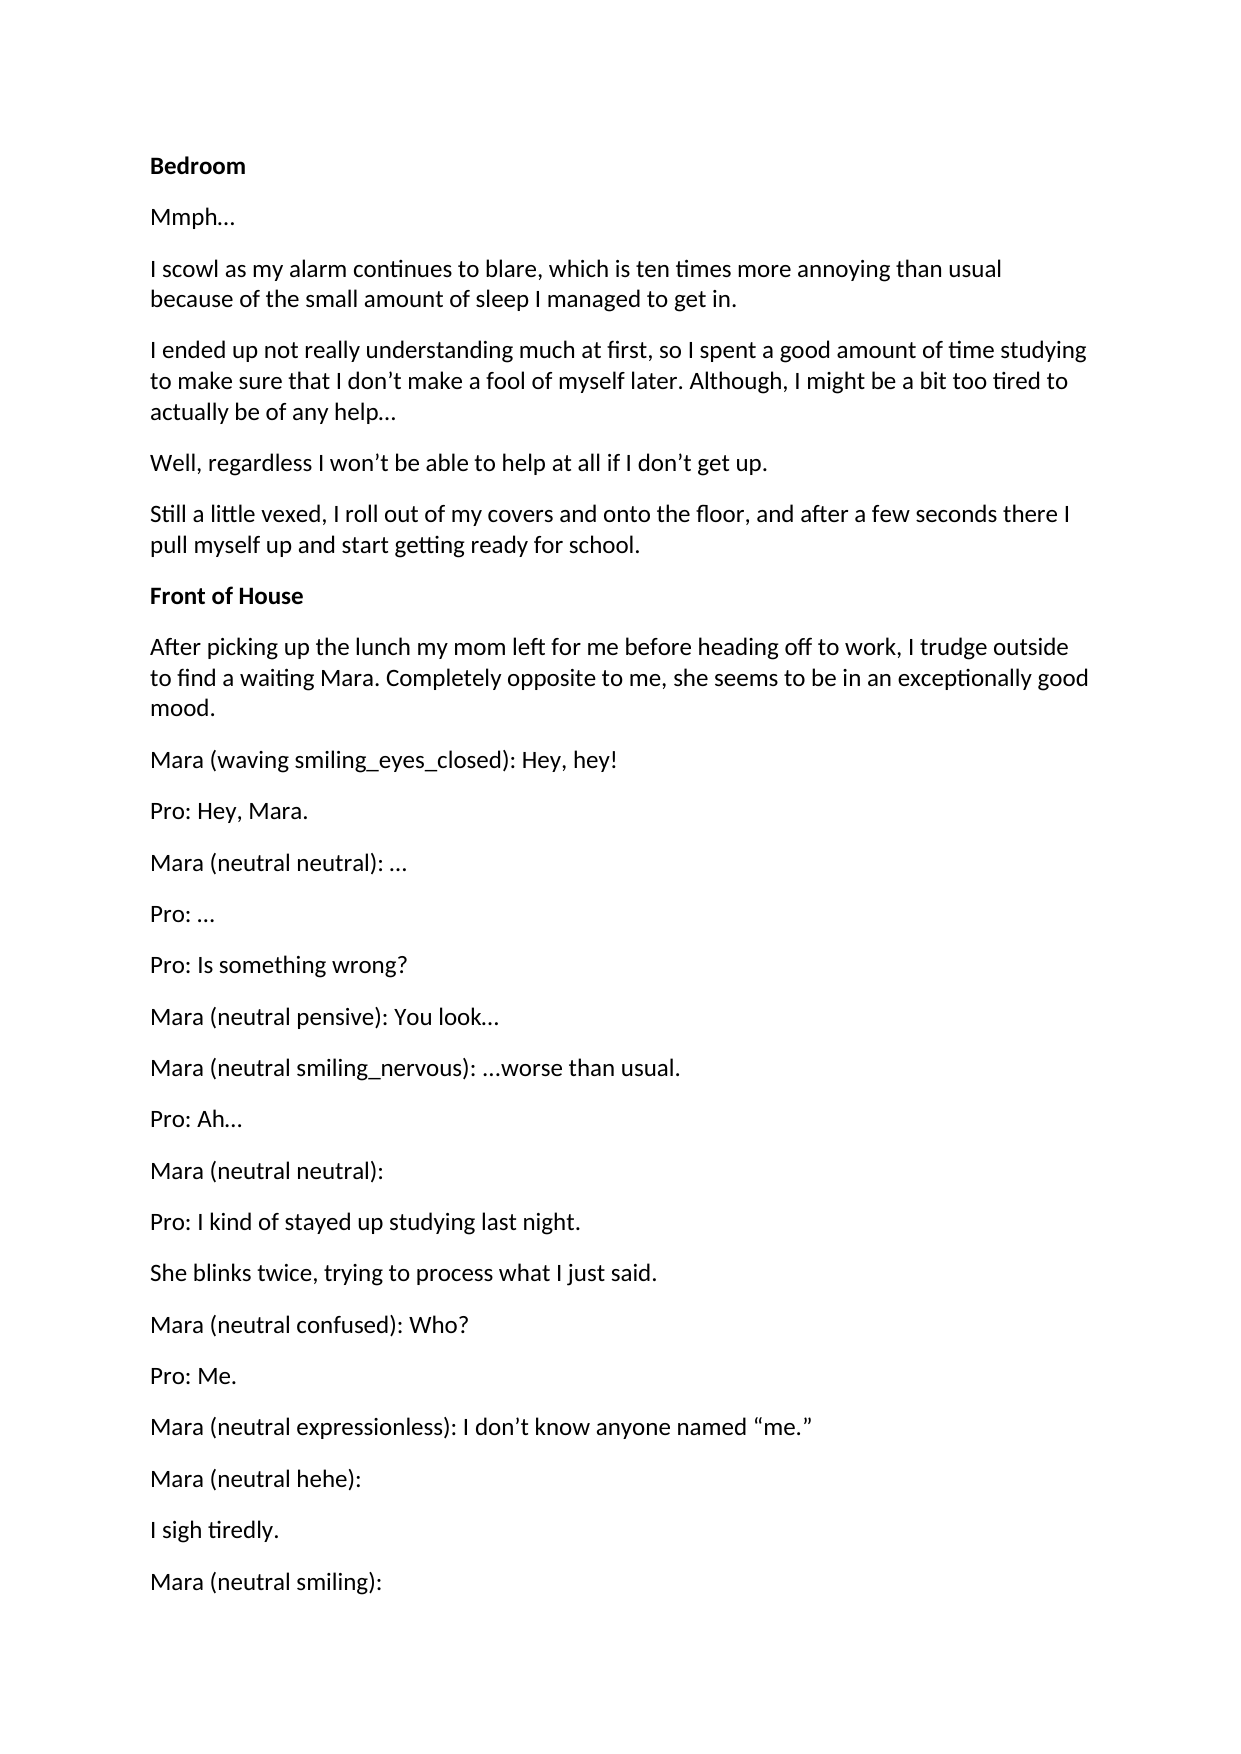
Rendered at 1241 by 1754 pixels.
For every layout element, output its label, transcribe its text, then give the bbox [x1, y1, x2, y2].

text Mara (waving smiling_eyes_closed): Hey, hey! [150, 744, 1090, 774]
text Mara (neutral pensive): You look… [150, 1001, 1090, 1031]
text I scowl as my alarm continues to blare, which is ten times more annoying than usual because of the small amount of sleep I managed to get in. [150, 253, 1090, 314]
text Mara (neutral hehe): [150, 1463, 1090, 1493]
text Well, regardless I won’t be able to help at all if I don’t get up. [150, 447, 1090, 477]
text Mara (neutral neutral): … [150, 847, 1090, 877]
text Mmph… [150, 201, 1090, 232]
text Pro: Hey, Mara. [150, 795, 1090, 826]
text Pro: Ah… [150, 1103, 1090, 1134]
text Front of House [150, 580, 1090, 611]
text Pro: … [150, 898, 1090, 928]
text I ended up not really understanding much at first, so I spent a good amount of time studying to make sure that I don’t make a fool of myself later. Although, I might be a bit too tired to actually be of any help… [150, 334, 1090, 426]
text After picking up the lunch my mom left for me before heading off to work, I trudge outside to find a waiting Mara. Completely opposite to me, she seems to be in an exceptionally good mood. [150, 632, 1090, 723]
text Mara (neutral smiling): [150, 1566, 1090, 1596]
text Pro: I kind of stayed up studying last night. [150, 1206, 1090, 1237]
text Mara (neutral neutral): [150, 1155, 1090, 1185]
text Still a little vexed, I roll out of my covers and onto the floor, and after a few seconds there I pull myself up and start getting ready for school. [150, 498, 1090, 559]
text Mara (neutral expressionless): I don’t know anyone named “me.” [150, 1412, 1090, 1442]
text Pro: Me. [150, 1360, 1090, 1391]
text I sigh tiredly. [150, 1514, 1090, 1545]
text Mara (neutral confused): Who? [150, 1309, 1090, 1339]
text She blinks twice, trying to process what I just said. [150, 1257, 1090, 1288]
text Pro: Is something wrong? [150, 949, 1090, 980]
text Bedroom [150, 150, 1090, 181]
text Mara (neutral smiling_nervous): ...worse than usual. [150, 1052, 1090, 1083]
